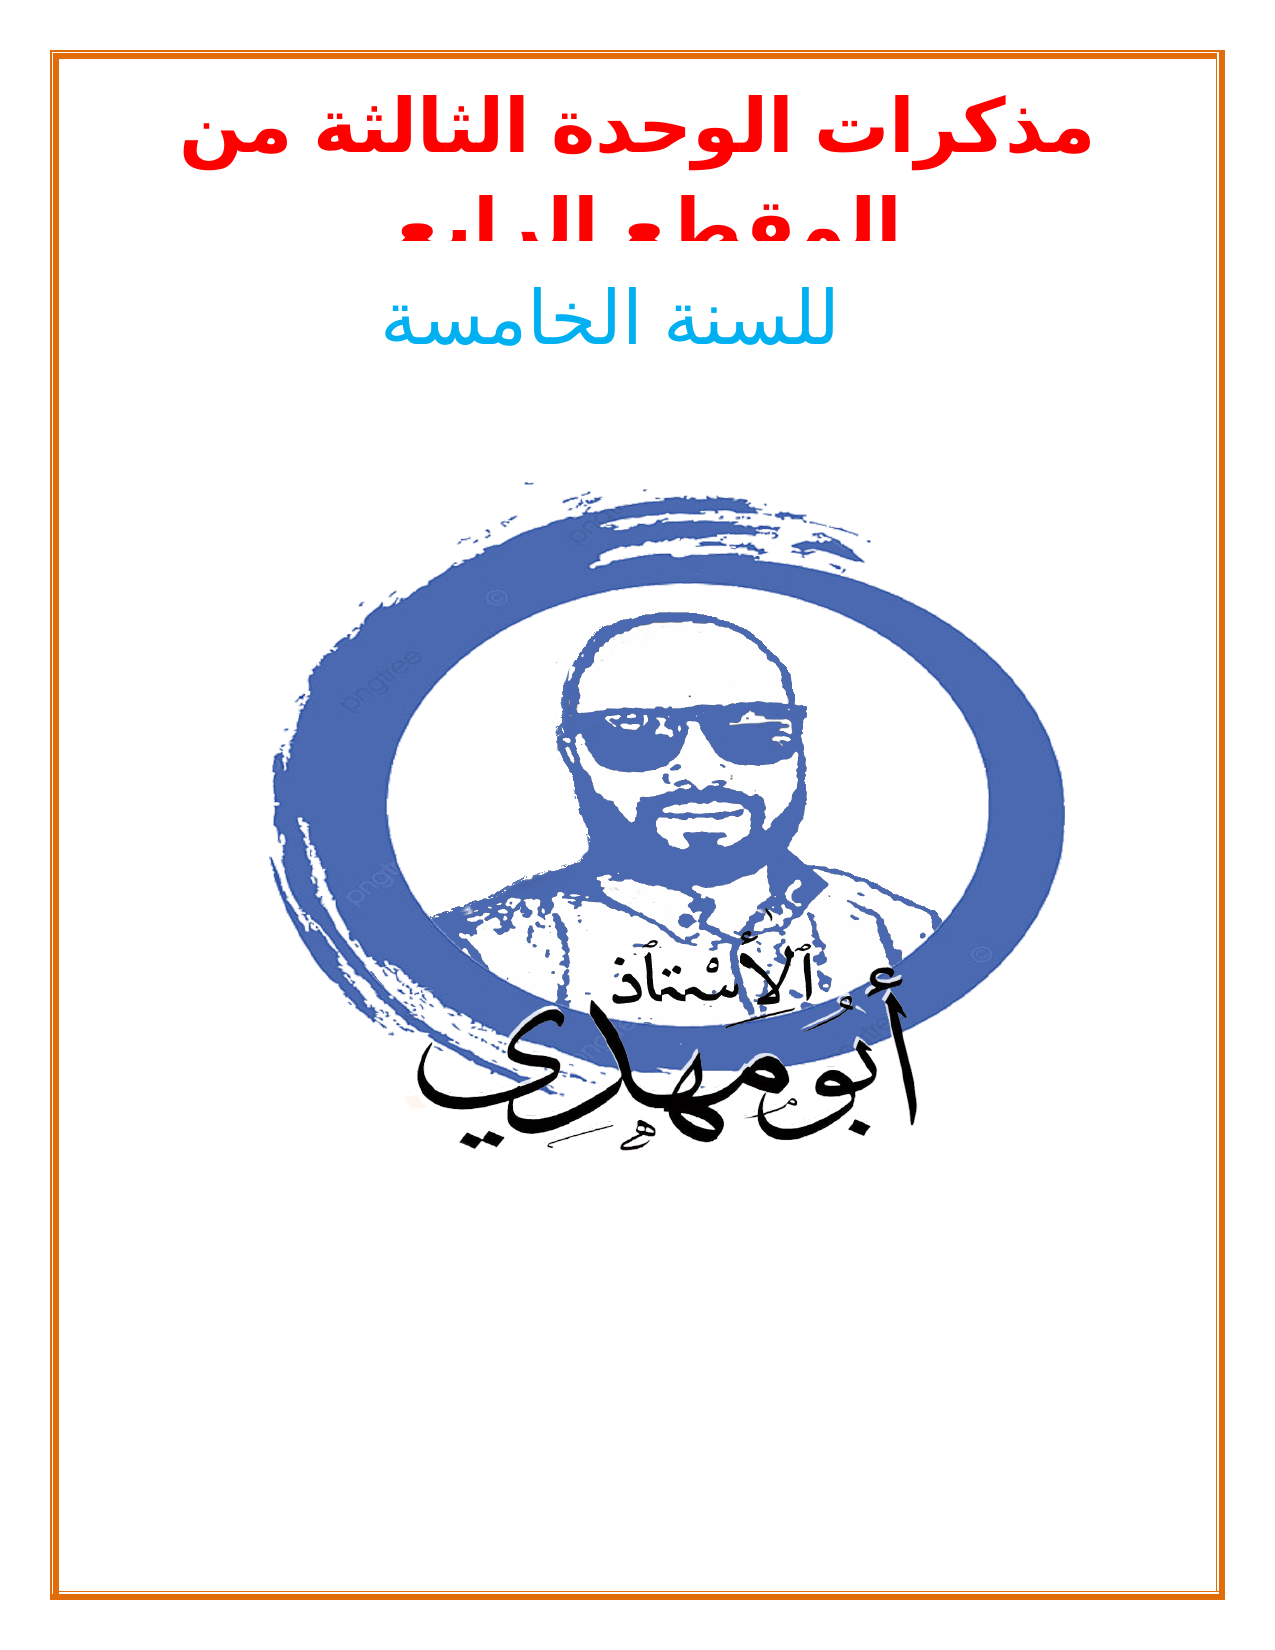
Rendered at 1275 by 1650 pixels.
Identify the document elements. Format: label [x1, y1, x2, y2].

picture [138, 436, 1137, 1171]
